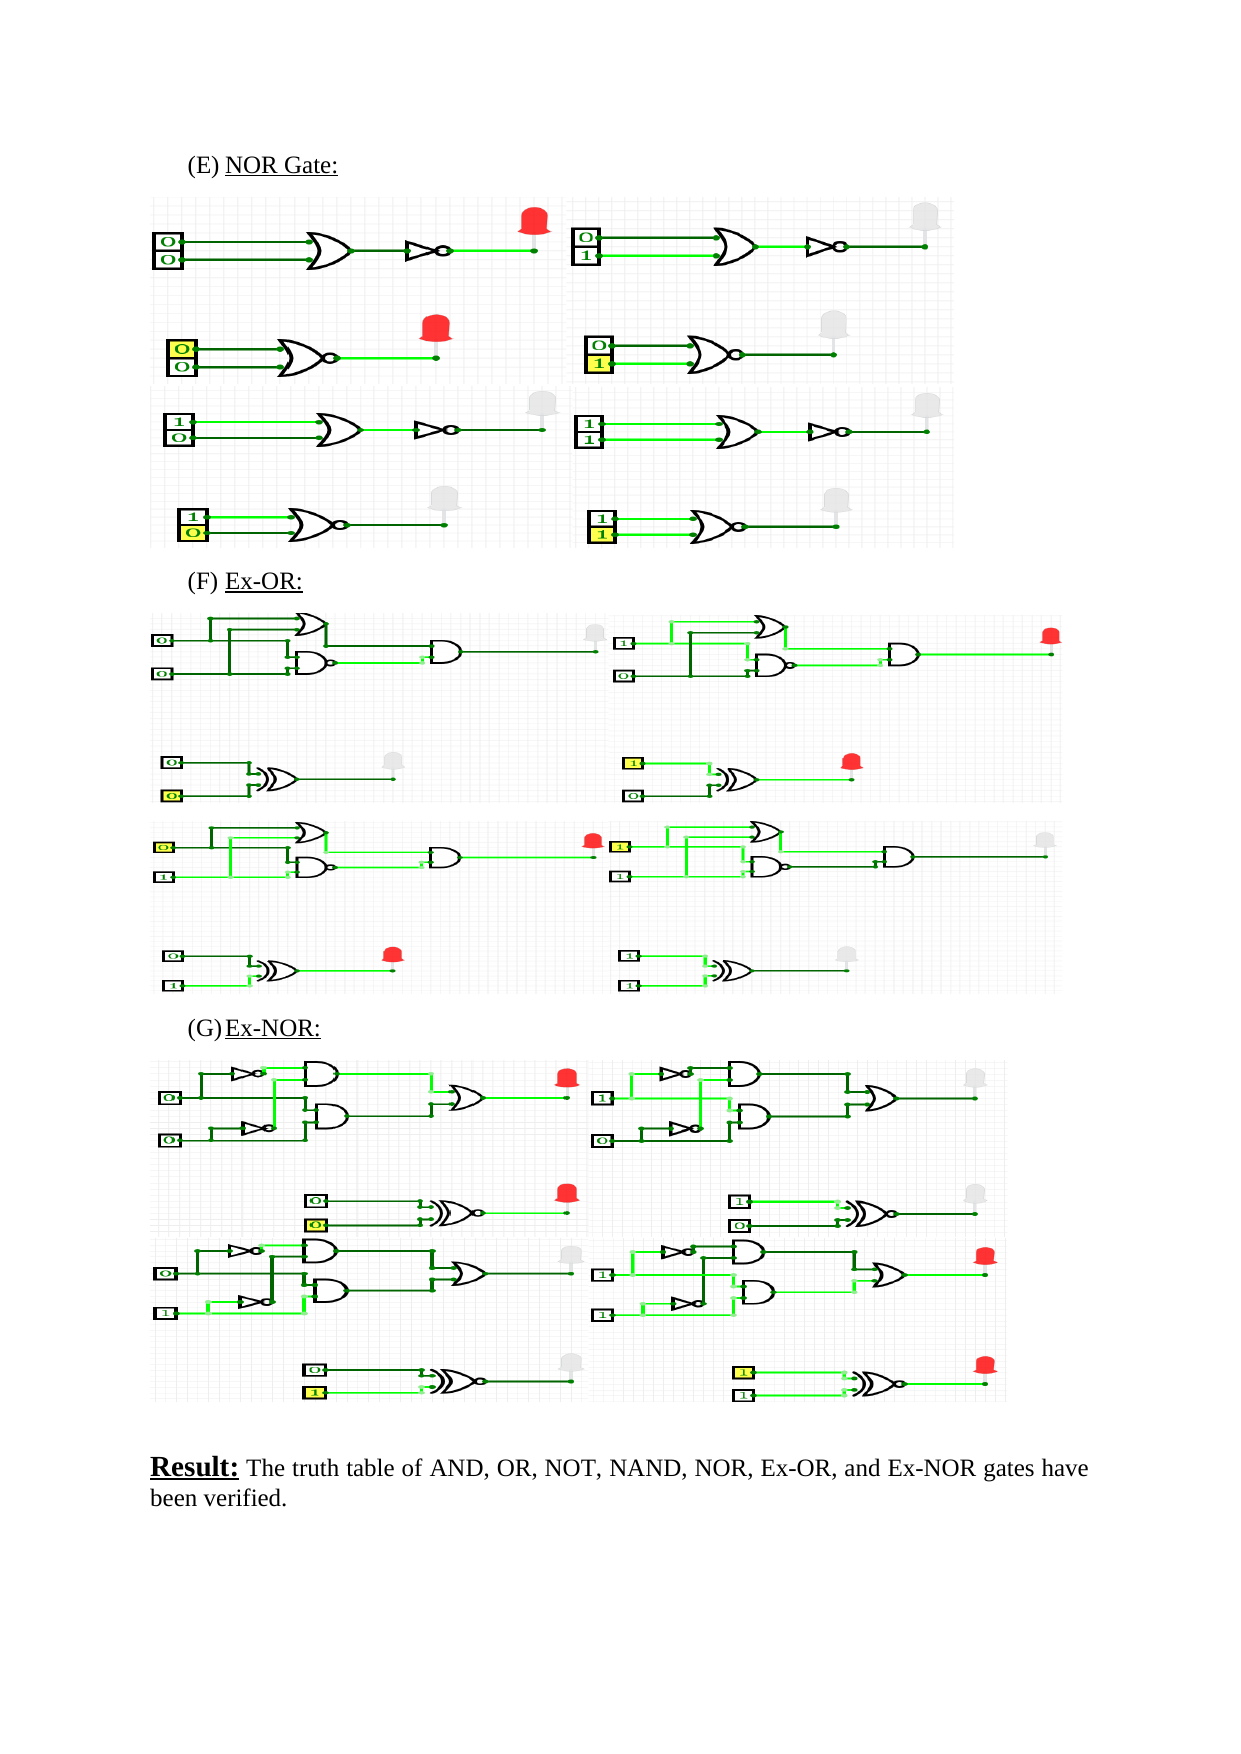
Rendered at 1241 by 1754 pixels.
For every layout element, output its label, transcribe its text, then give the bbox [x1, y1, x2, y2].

list Ex-NOR: [187, 1013, 1090, 1042]
picture [150, 1238, 1008, 1402]
picture [150, 1060, 1008, 1237]
list NOR Gate: [187, 150, 1090, 179]
list Ex-OR: [187, 566, 1090, 595]
picture [150, 821, 1063, 994]
picture [150, 386, 954, 548]
picture [150, 197, 954, 384]
text Result: The truth table of AND, OR, NOT, NAND, NOR, Ex-OR, and Ex-NOR gates have been verified. [150, 1449, 1090, 1511]
picture [150, 613, 1063, 803]
